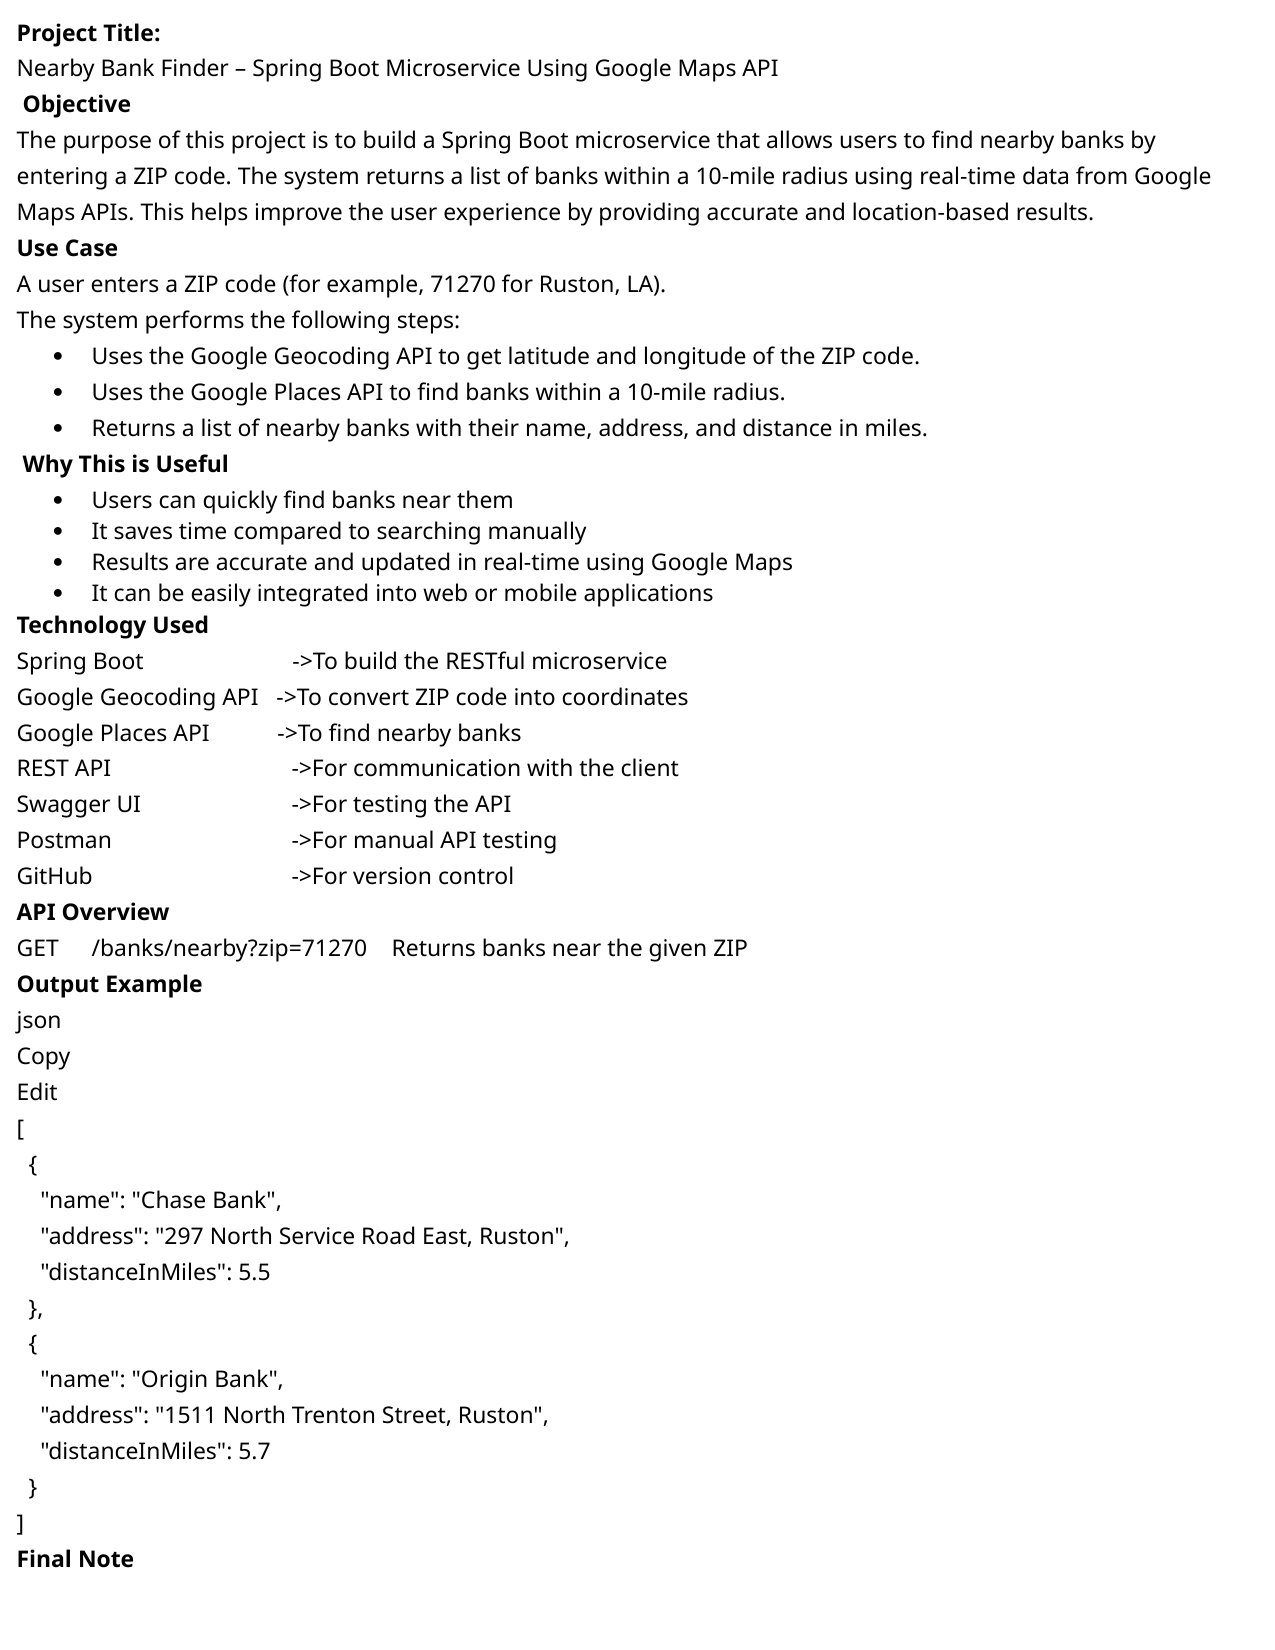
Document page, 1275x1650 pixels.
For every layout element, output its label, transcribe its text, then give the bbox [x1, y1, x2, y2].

text Objective [16, 88, 1254, 119]
list It can be easily integrated into web or mobile applications [54, 577, 1254, 609]
text "name": "Origin Bank", [16, 1363, 1254, 1394]
text Final Note [16, 1543, 1254, 1574]
text Edit [16, 1076, 1254, 1107]
text "name": "Chase Bank", [16, 1184, 1254, 1215]
text Google Geocoding API ->To convert ZIP code into coordinates [16, 681, 1254, 712]
text "distanceInMiles": 5.7 [16, 1435, 1254, 1466]
text ] [16, 1507, 1254, 1538]
text Copy [16, 1040, 1254, 1071]
text [ [16, 1112, 1254, 1143]
text Use Case [16, 232, 1254, 263]
text Technology Used [16, 609, 1254, 640]
list Returns a list of nearby banks with their name, address, and distance in miles. [54, 412, 1254, 443]
text The system performs the following steps: [16, 304, 1254, 335]
list Uses the Google Places API to find banks within a 10-mile radius. [54, 376, 1254, 407]
text Why This is Useful [16, 448, 1254, 479]
list Uses the Google Geocoding API to get latitude and longitude of the ZIP code. [54, 340, 1254, 371]
text } [16, 1471, 1254, 1502]
text "address": "297 North Service Road East, Ruston", [16, 1219, 1254, 1251]
text json [16, 1004, 1254, 1035]
text Swagger UI ->For testing the API [16, 788, 1254, 819]
text Postman ->For manual API testing [16, 824, 1254, 856]
text GitHub ->For version control [16, 860, 1254, 891]
text Spring Boot ->To build the RESTful microservice [16, 644, 1254, 676]
text Google Places API ->To find nearby banks [16, 716, 1254, 748]
text "distanceInMiles": 5.5 [16, 1256, 1254, 1287]
text API Overview [16, 896, 1254, 927]
text Project Title: [16, 16, 1254, 48]
text GET /banks/nearby?zip=71270 Returns banks near the given ZIP [16, 932, 1254, 963]
list Users can quickly find banks near them [54, 484, 1254, 515]
text Output Example [16, 968, 1254, 999]
text Nearby Bank Finder – Spring Boot Microservice Using Google Maps API [16, 52, 1254, 84]
list It saves time compared to searching manually [54, 515, 1254, 546]
text { [16, 1148, 1254, 1179]
list Results are accurate and updated in real-time using Google Maps [54, 546, 1254, 577]
text REST API ->For communication with the client [16, 752, 1254, 784]
text The purpose of this project is to build a Spring Boot microservice that allows users to find nearby banks by entering a ZIP code. The system returns a list of banks within a 10-mile radius using real-time data from Google Maps APIs. This helps improve the user experience by providing accurate and location-based results. [16, 124, 1254, 227]
text { [16, 1327, 1254, 1359]
text "address": "1511 North Trenton Street, Ruston", [16, 1399, 1254, 1431]
text A user enters a ZIP code (for example, 71270 for Ruston, LA). [16, 268, 1254, 299]
text }, [16, 1291, 1254, 1323]
